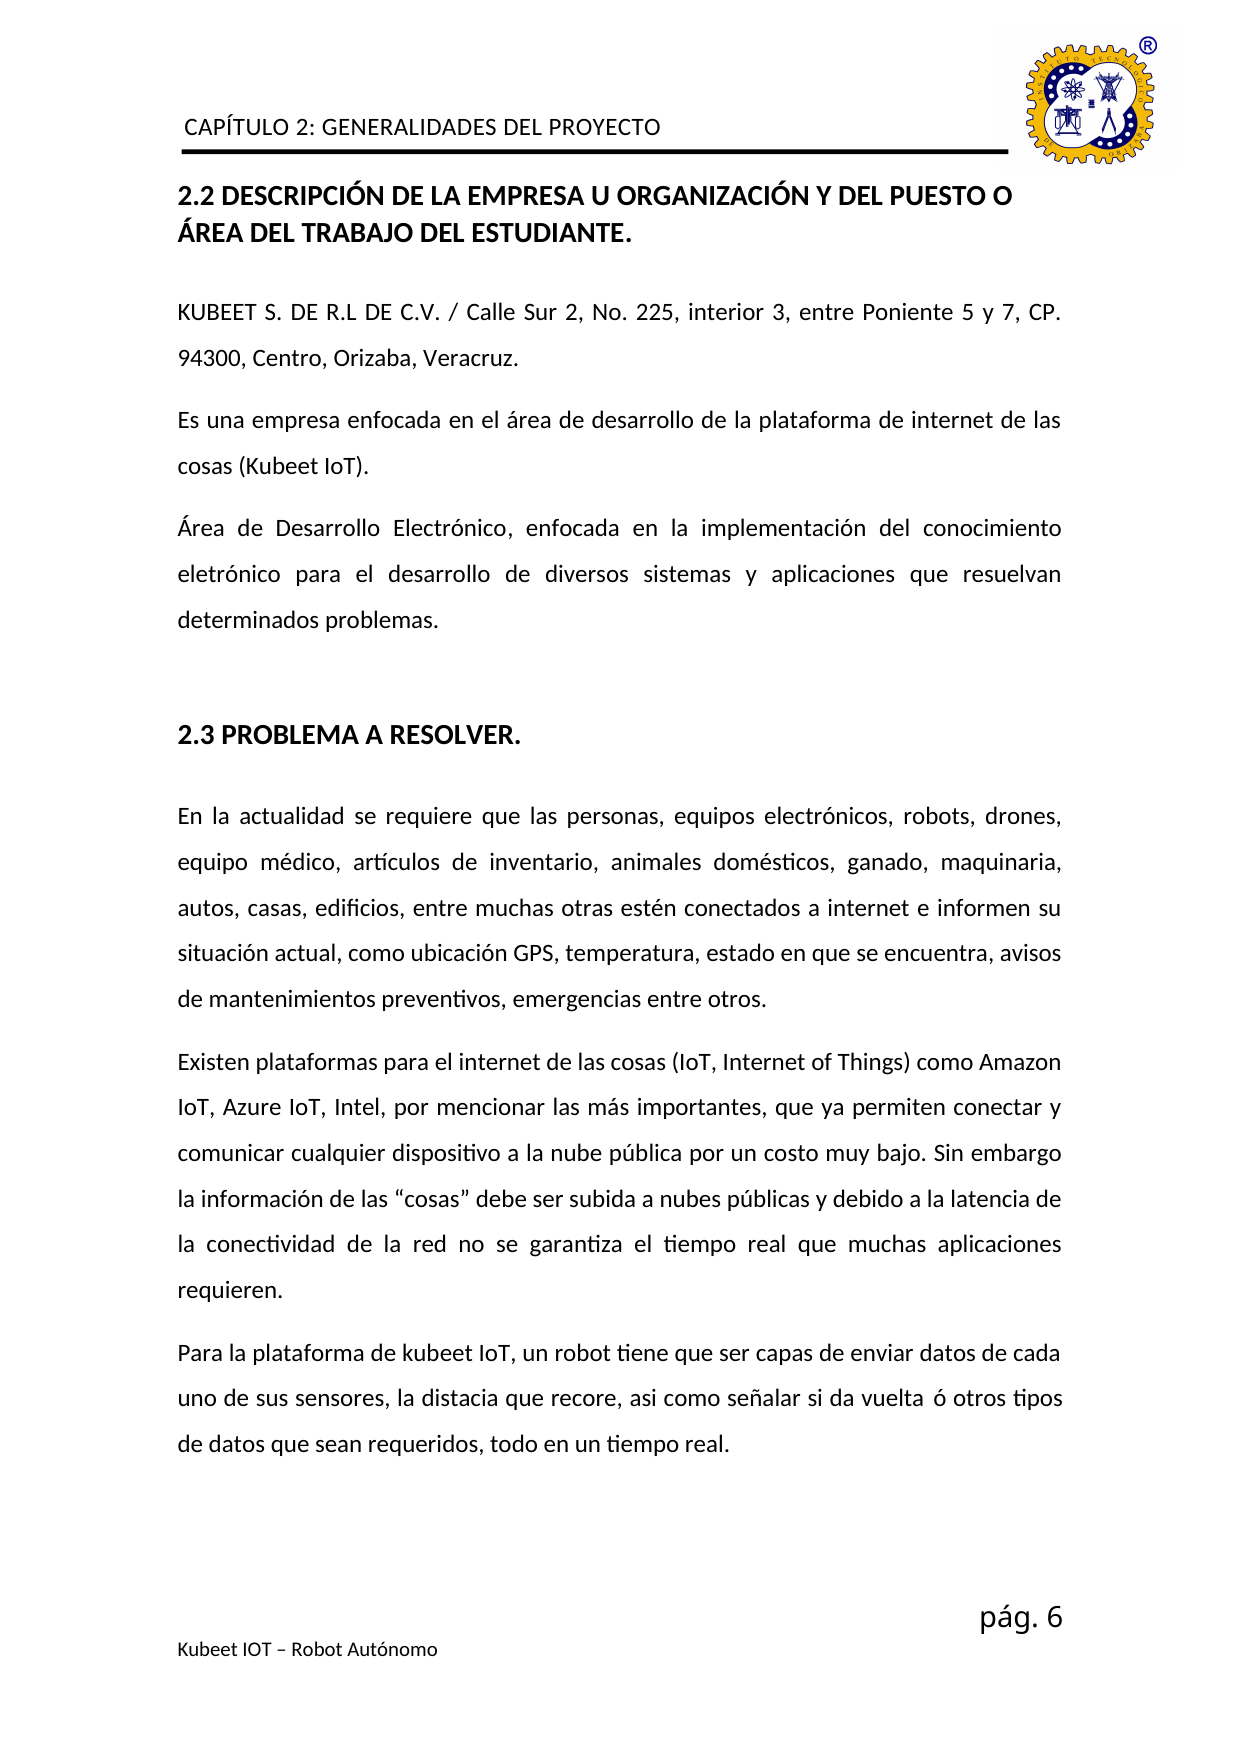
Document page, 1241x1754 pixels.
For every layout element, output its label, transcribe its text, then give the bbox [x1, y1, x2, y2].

text Existen plataformas para el internet de las cosas (IoT, Internet of Things) como Amazon IoT, Azure IoT, Intel, por mencionar las más importantes, que ya permiten conectar y comunicar cualquier dispositivo a la nube pública por un costo muy bajo. Sin embargo la información de las “cosas” debe ser subida a nubes públicas y debido a la latencia de la conectividad de la red no se garantiza el tiempo real que muchas aplicaciones requieren. [177, 1046, 1063, 1305]
text Es una empresa enfocada en el área de desarrollo de la plataforma de internet de las cosas (Kubeet IoT). [177, 404, 1063, 481]
text Para la plataforma de kubeet IoT, un robot tiene que ser capas de enviar datos de cada uno de sus sensores, la distacia que recore, asi como señalar si da vuelta ó otros tipos de datos que sean requeridos, todo en un tiempo real. [177, 1337, 1063, 1459]
picture [996, 27, 1179, 171]
text En la actualidad se requiere que las personas, equipos electrónicos, robots, drones, equipo médico, artículos de inventario, animales domésticos, ganado, maquinaria, autos, casas, edificios, entre muchas otras estén conectados a internet e informen su situación actual, como ubicación GPS, temperatura, estado en que se encuentra, avisos de mantenimientos preventivos, emergencias entre otros. [177, 800, 1063, 1014]
subtitle 2.2 Descripción de la empresa u organización y del puesto o área del trabajo del estudiante. [177, 177, 1063, 250]
subtitle 2.3 PROBLEMA A RESOLVER. [177, 716, 1063, 752]
text KUBEET S. DE R.L DE C.V. / Calle Sur 2, No. 225, interior 3, entre Poniente 5 y 7, CP. 94300, Centro, Orizaba, Veracruz. [177, 296, 1063, 372]
text área de Desarrollo Electrónico, enfocada en la implementación del conocimiento eletrónico para el desarrollo de diversos sistemas y aplicaciones que resuelvan determinados problemas. [177, 512, 1063, 634]
